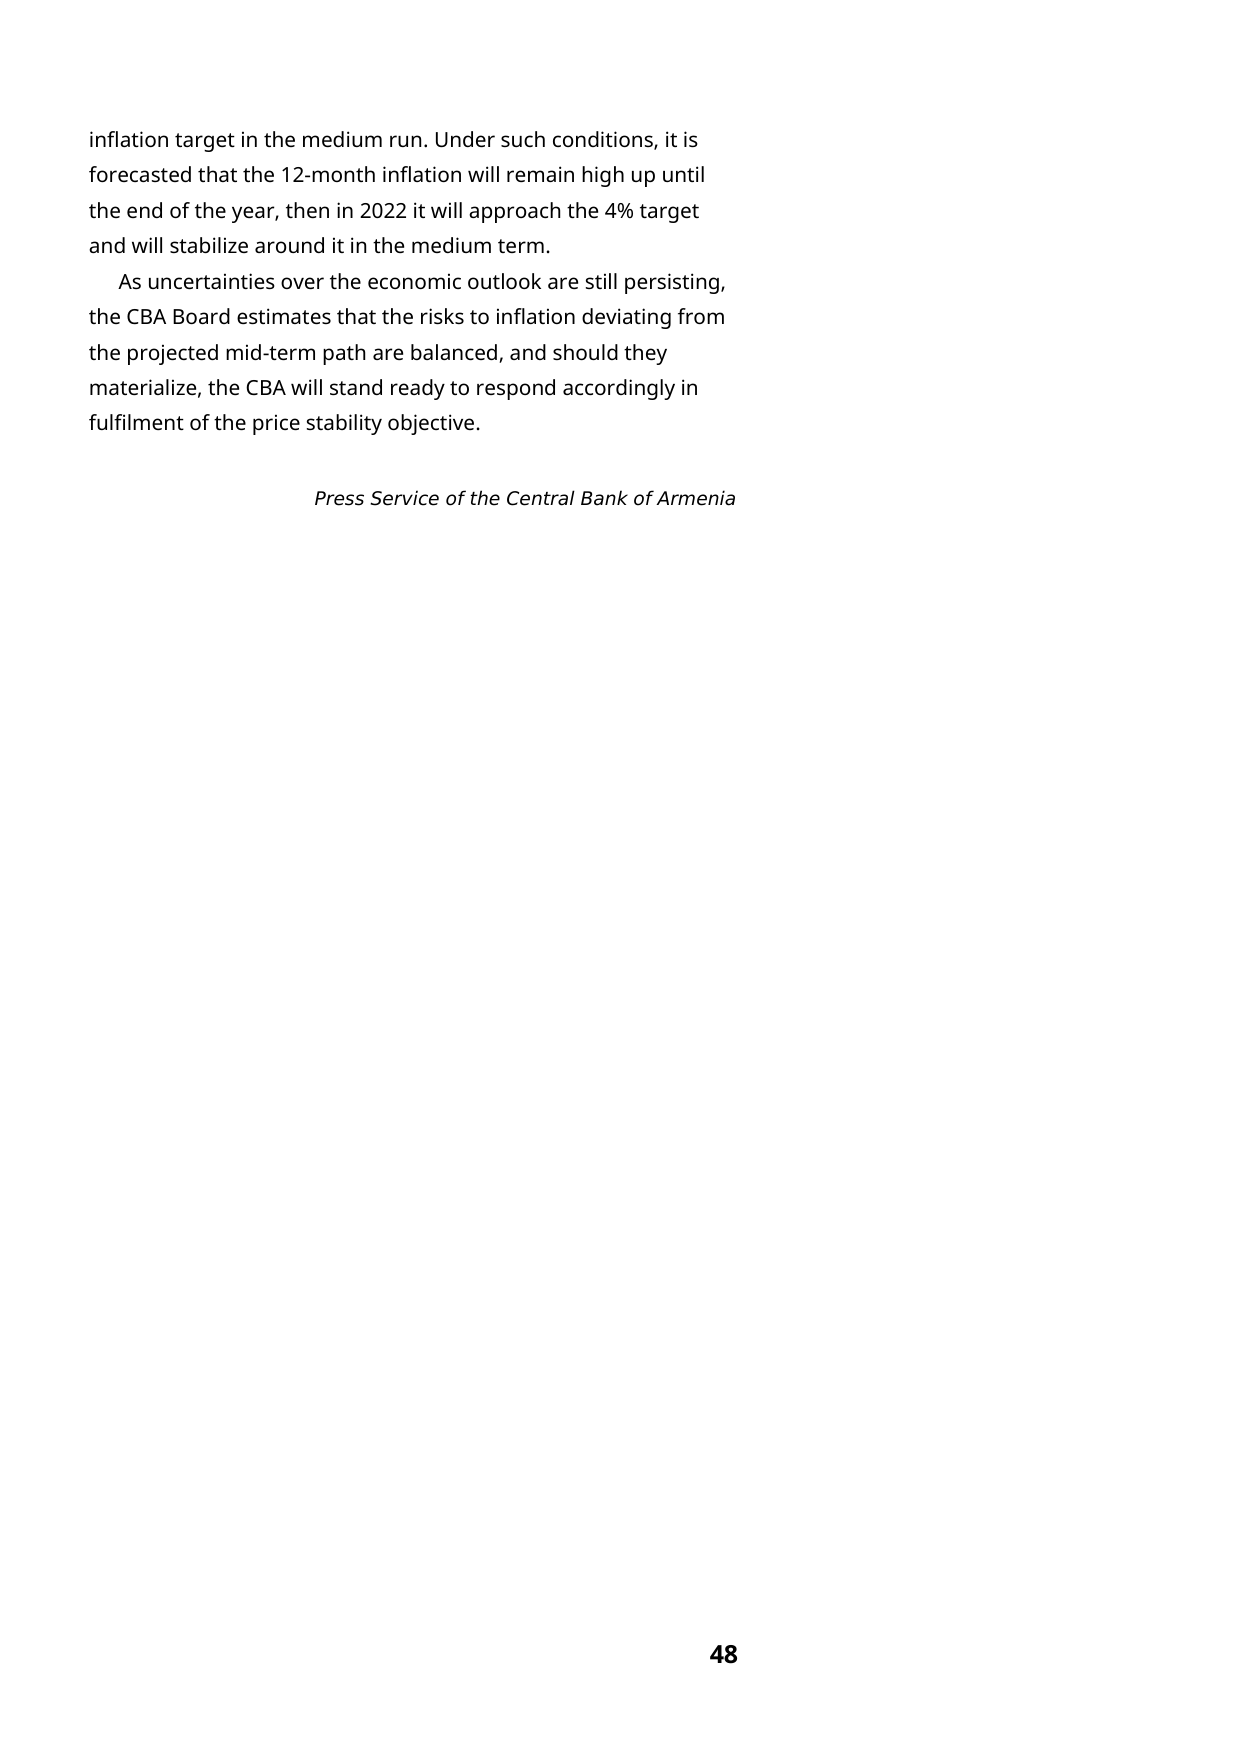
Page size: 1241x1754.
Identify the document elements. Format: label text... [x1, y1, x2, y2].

text As uncertainties over the economic outlook are still persisting, the CBA Board estimates that the risks to inflation deviating from the projected mid-term path are balanced, and should they materialize, the CBA will stand ready to respond accordingly in fulfilment of the price stability objective. [89, 260, 738, 437]
text Press Service of the Central Bank of Armenia [89, 483, 738, 510]
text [89, 118, 738, 260]
